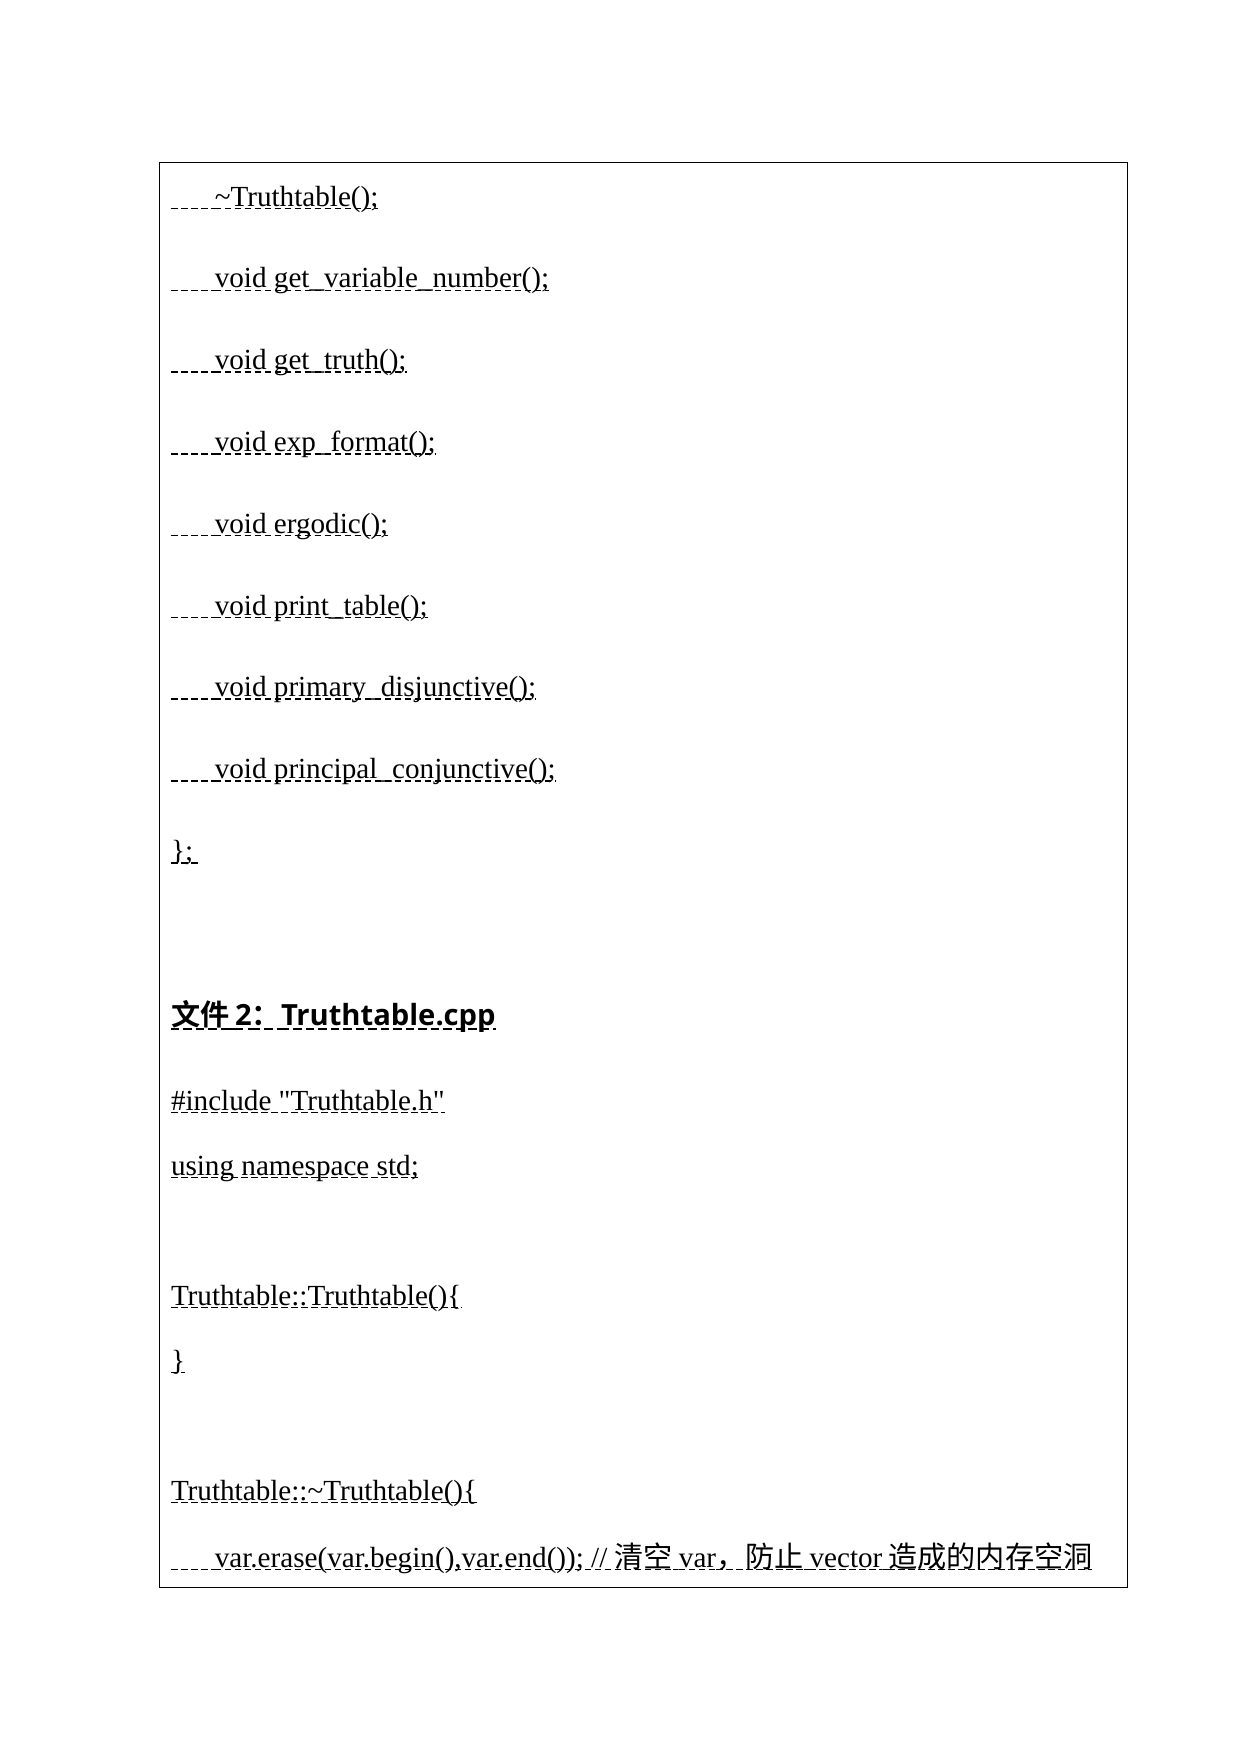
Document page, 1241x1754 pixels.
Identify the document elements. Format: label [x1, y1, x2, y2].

table_cell [160, 163, 1127, 1587]
